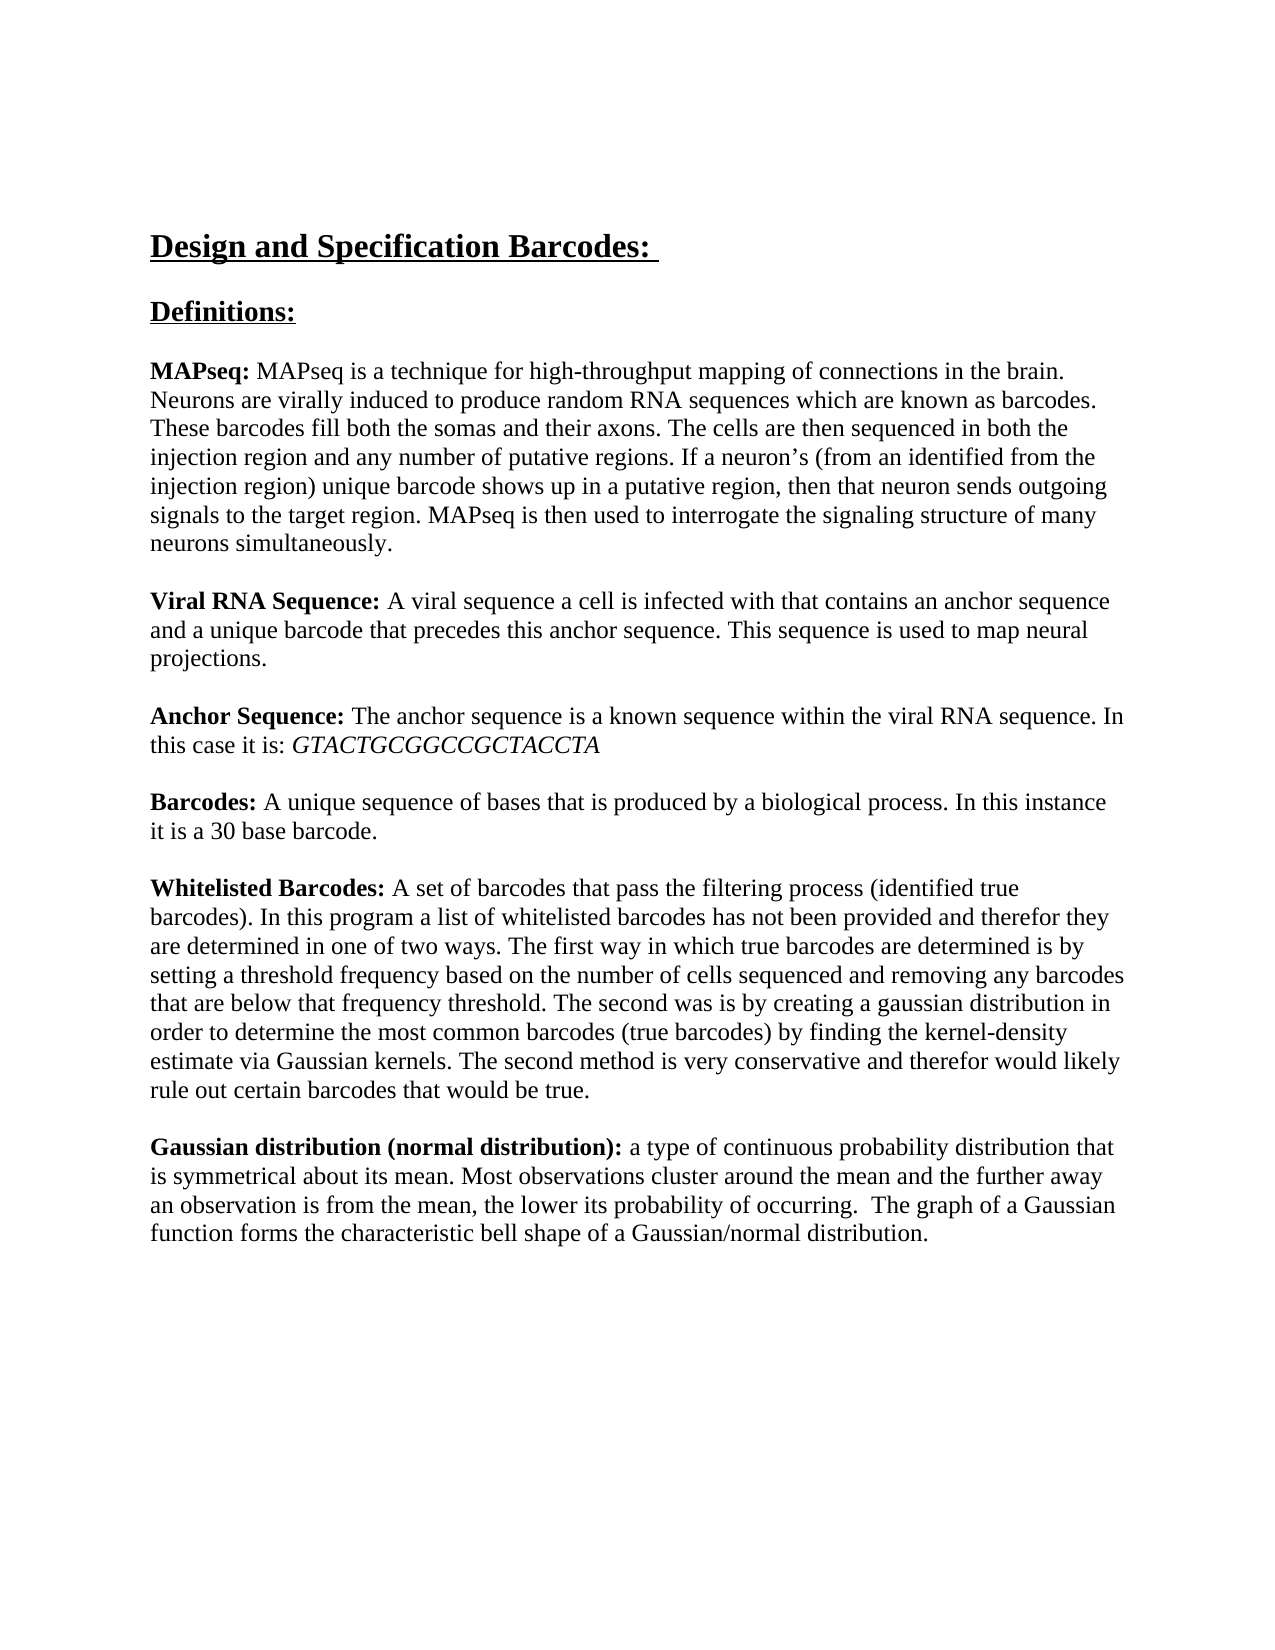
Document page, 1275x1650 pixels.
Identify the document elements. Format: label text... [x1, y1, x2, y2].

text Whitelisted Barcodes: A set of barcodes that pass the filtering process (identified true barcodes). In this program a list of whitelisted barcodes has not been provided and therefor they are determined in one of two ways. The first way in which true barcodes are determined is by setting a threshold frequency based on the number of cells sequenced and removing any barcodes that are below that frequency threshold. The second was is by creating a gaussian distribution in order to determine the most common barcodes (true barcodes) by finding the kernel-density estimate via Gaussian kernels. The second method is very conservative and therefor would likely rule out certain barcodes that would be true. [150, 873, 1125, 1103]
text Anchor Sequence: The anchor sequence is a known sequence within the viral RNA sequence. In this case it is: GTACTGCGGCCGCTACCTA [150, 701, 1125, 758]
text Design and Specification Barcodes: [150, 227, 1125, 265]
text Barcodes: A unique sequence of bases that is produced by a biological process. In this instance it is a 30 base barcode. [150, 787, 1125, 845]
text Viral RNA Sequence: A viral sequence a cell is infected with that contains an anchor sequence and a unique barcode that precedes this anchor sequence. This sequence is used to map neural projections. [150, 586, 1125, 672]
text Gaussian distribution (normal distribution): a type of continuous probability distribution that is symmetrical about its mean. Most observations cluster around the mean and the further away an observation is from the mean, the lower its probability of occurring. The graph of a Gaussian function forms the characteristic bell shape of a Gaussian/normal distribution. [150, 1132, 1125, 1247]
text MAPseq: MAPseq is a technique for high-throughput mapping of connections in the brain. Neurons are virally induced to produce random RNA sequences which are known as barcodes. These barcodes fill both the somas and their axons. The cells are then sequenced in both the injection region and any number of putative regions. If a neuron’s (from an identified from the injection region) unique barcode shows up in a putative region, then that neuron sends outgoing signals to the target region. MAPseq is then used to interrogate the signaling structure of many neurons simultaneously. [150, 356, 1125, 557]
text Definitions: [150, 294, 1125, 327]
